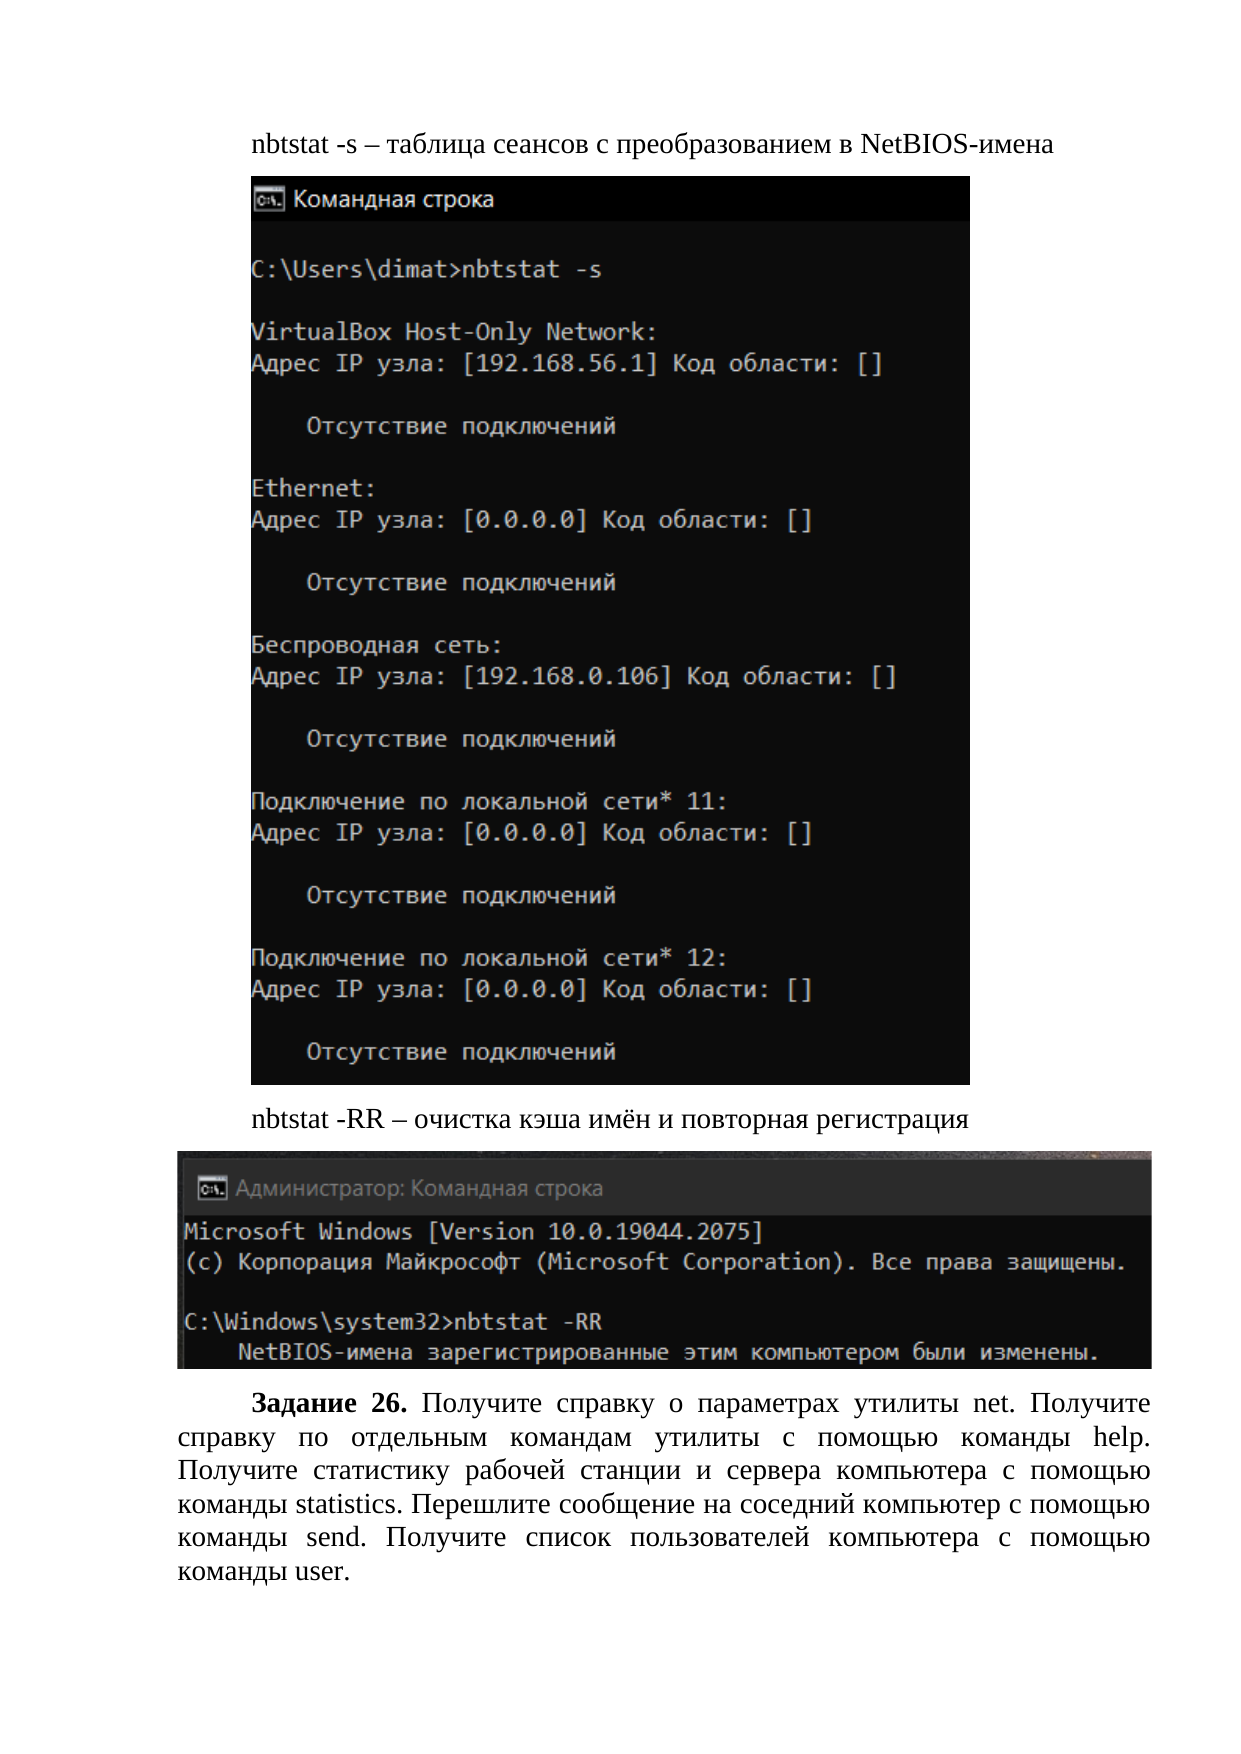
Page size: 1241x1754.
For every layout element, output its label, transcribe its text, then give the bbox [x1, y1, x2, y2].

text Задание 26. Получите справку о параметрах утилиты net. Получите справку по отдельным командам утилиты с помощью команды help. Получите статистику рабочей станции и сервера компьютера с помощью команды statistics. Перешлите сообщение на соседний компьютер с помощью команды send. Получите список пользователей компьютера с помощью команды user. [177, 1385, 1152, 1586]
text nbtstat -RR – очистка кэша имён и повторная регистрация [177, 1101, 1152, 1135]
picture [177, 1151, 1152, 1369]
text nbtstat -s – таблица сеансов с преобразованием в NetBIOS-имена [177, 126, 1152, 160]
picture [251, 176, 970, 1085]
